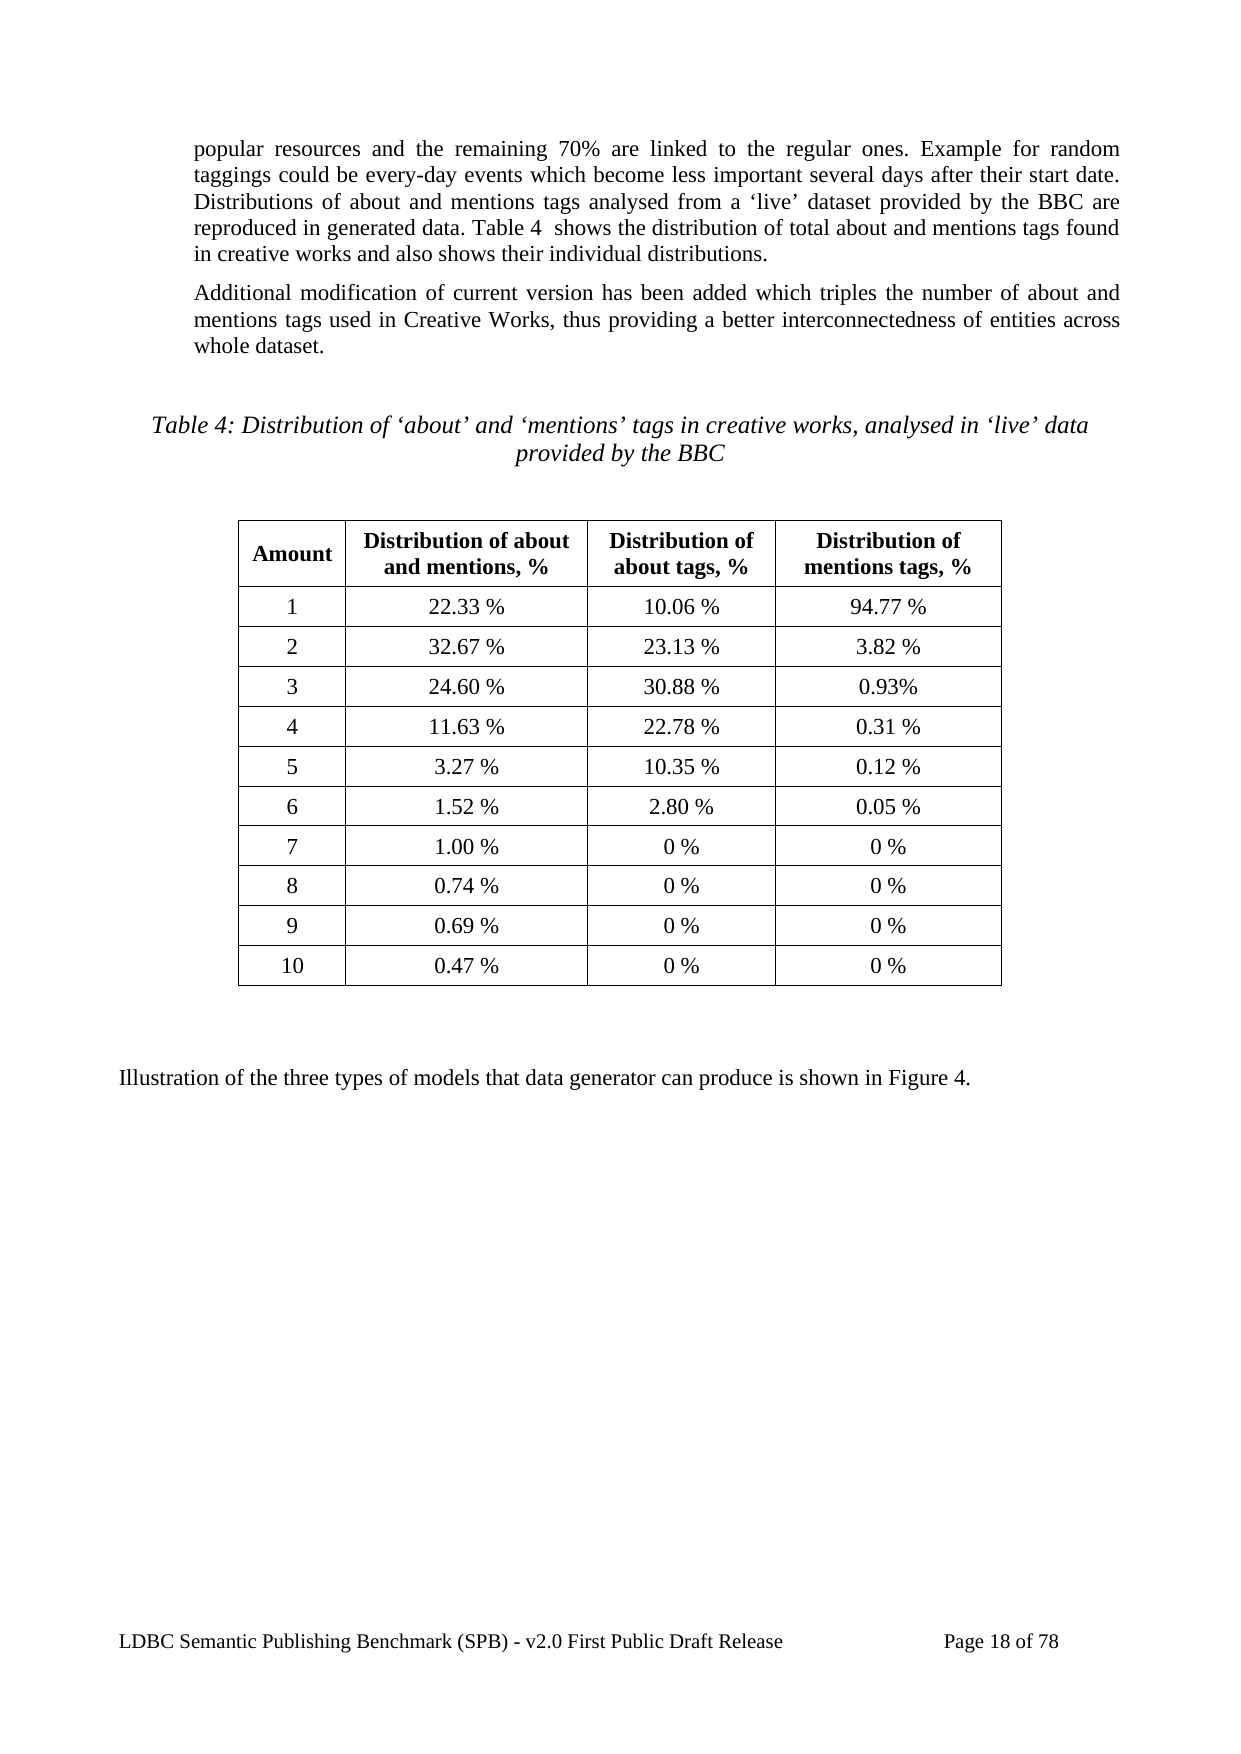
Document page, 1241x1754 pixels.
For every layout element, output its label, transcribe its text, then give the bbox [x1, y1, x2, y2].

table_cell 10 [239, 946, 345, 985]
table_cell 0 % [776, 826, 1001, 865]
table_cell 0.69 % [346, 906, 587, 945]
table_header Amount [239, 521, 345, 586]
table_cell 3.82 % [776, 627, 1001, 666]
table_cell 4 [239, 707, 345, 746]
table_cell 0 % [588, 866, 775, 905]
table_cell 30.88 % [588, 667, 775, 706]
table_cell 0 % [776, 906, 1001, 945]
text Additional modification of current version has been added which triples the number of about and mentions tags used in Creative Works, thus providing a better interconnectedness of entities across whole dataset. [193, 279, 1122, 358]
table_cell 94.77 % [776, 587, 1001, 626]
table_cell 0 % [588, 946, 775, 985]
table_cell 32.67 % [346, 627, 587, 666]
table_cell 2.80 % [588, 787, 775, 825]
table_cell 0.05 % [776, 787, 1001, 825]
table_cell 0.47 % [346, 946, 587, 985]
table_cell 0 % [588, 826, 775, 865]
table_cell 9 [239, 906, 345, 945]
table_header Distribution of mentions tags, % [776, 521, 1001, 586]
table_cell 6 [239, 787, 345, 825]
table_cell 24.60 % [346, 667, 587, 706]
table_cell 5 [239, 747, 345, 786]
table_cell 1.52 % [346, 787, 587, 825]
table_cell 10.35 % [588, 747, 775, 786]
table_cell 0 % [776, 946, 1001, 985]
table_cell 10.06 % [588, 587, 775, 626]
table_cell 23.13 % [588, 627, 775, 666]
table_cell 3.27 % [346, 747, 587, 786]
table_cell 7 [239, 826, 345, 865]
table_cell 8 [239, 866, 345, 905]
table_cell 1 [239, 587, 345, 626]
table_cell 0.74 % [346, 866, 587, 905]
table_cell 0.31 % [776, 707, 1001, 746]
table_cell 22.33 % [346, 587, 587, 626]
table_cell 22.78 % [588, 707, 775, 746]
table_header Distribution of about and mentions, % [346, 521, 587, 586]
table_cell 11.63 % [346, 707, 587, 746]
table_cell 0.12 % [776, 747, 1001, 786]
table_cell 2 [239, 627, 345, 666]
table_cell 0.93% [776, 667, 1001, 706]
table_cell 0 % [588, 906, 775, 945]
text Illustration of the three types of models that data generator can produce is shown in Figure 4. [118, 1064, 1122, 1090]
table_cell 0 % [776, 866, 1001, 905]
text Table 4: Distribution of ‘about’ and ‘mentions’ tags in creative works, analysed in ‘live’ data provided by the BBC [118, 410, 1122, 467]
table_cell 3 [239, 667, 345, 706]
table_cell 1.00 % [346, 826, 587, 865]
table_header Distribution of about tags, % [588, 521, 775, 586]
